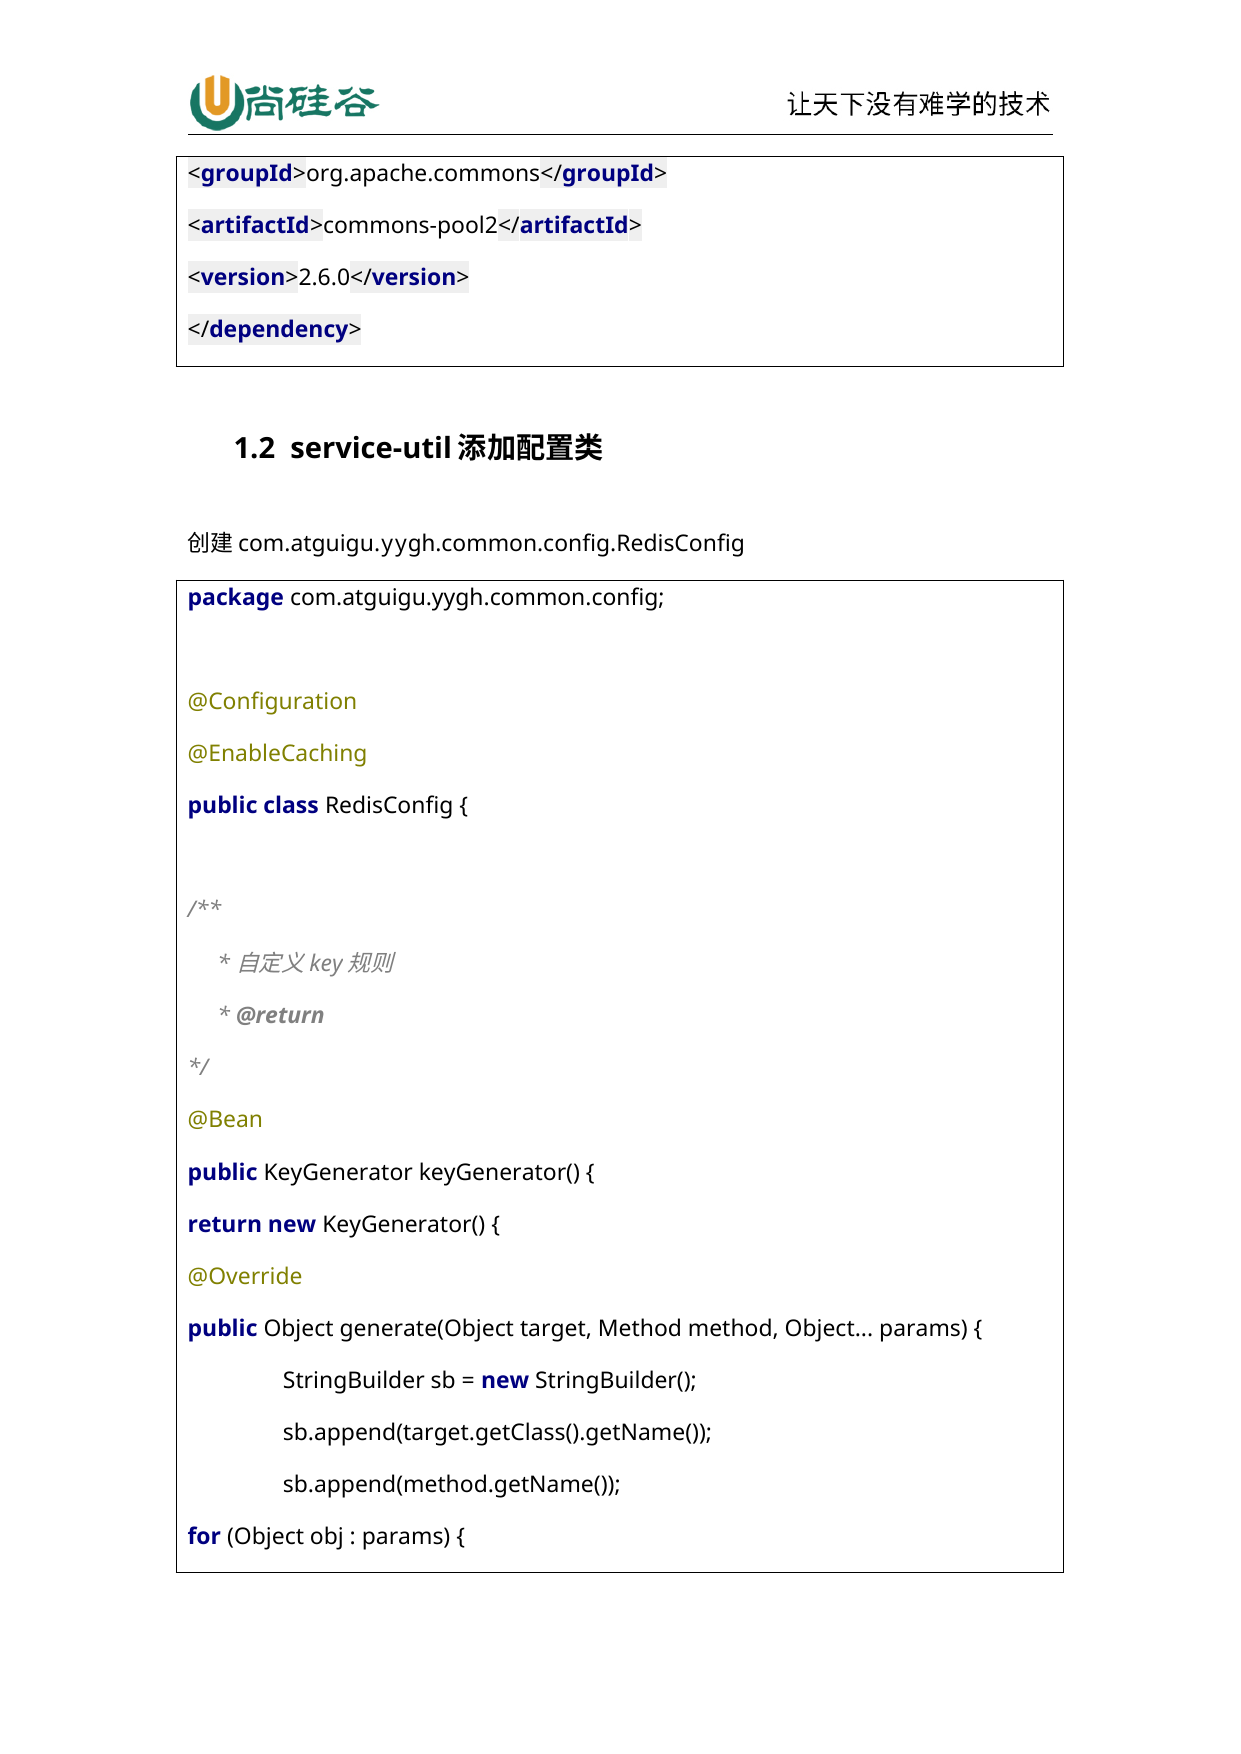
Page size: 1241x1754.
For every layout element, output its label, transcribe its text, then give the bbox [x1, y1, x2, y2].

text 创建com.atguigu.yygh.common.config.RedisConfig [187, 525, 1053, 559]
picture [187, 73, 1053, 132]
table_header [177, 157, 1063, 366]
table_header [177, 581, 1063, 1572]
subtitle service-util添加配置类 [233, 425, 1053, 467]
